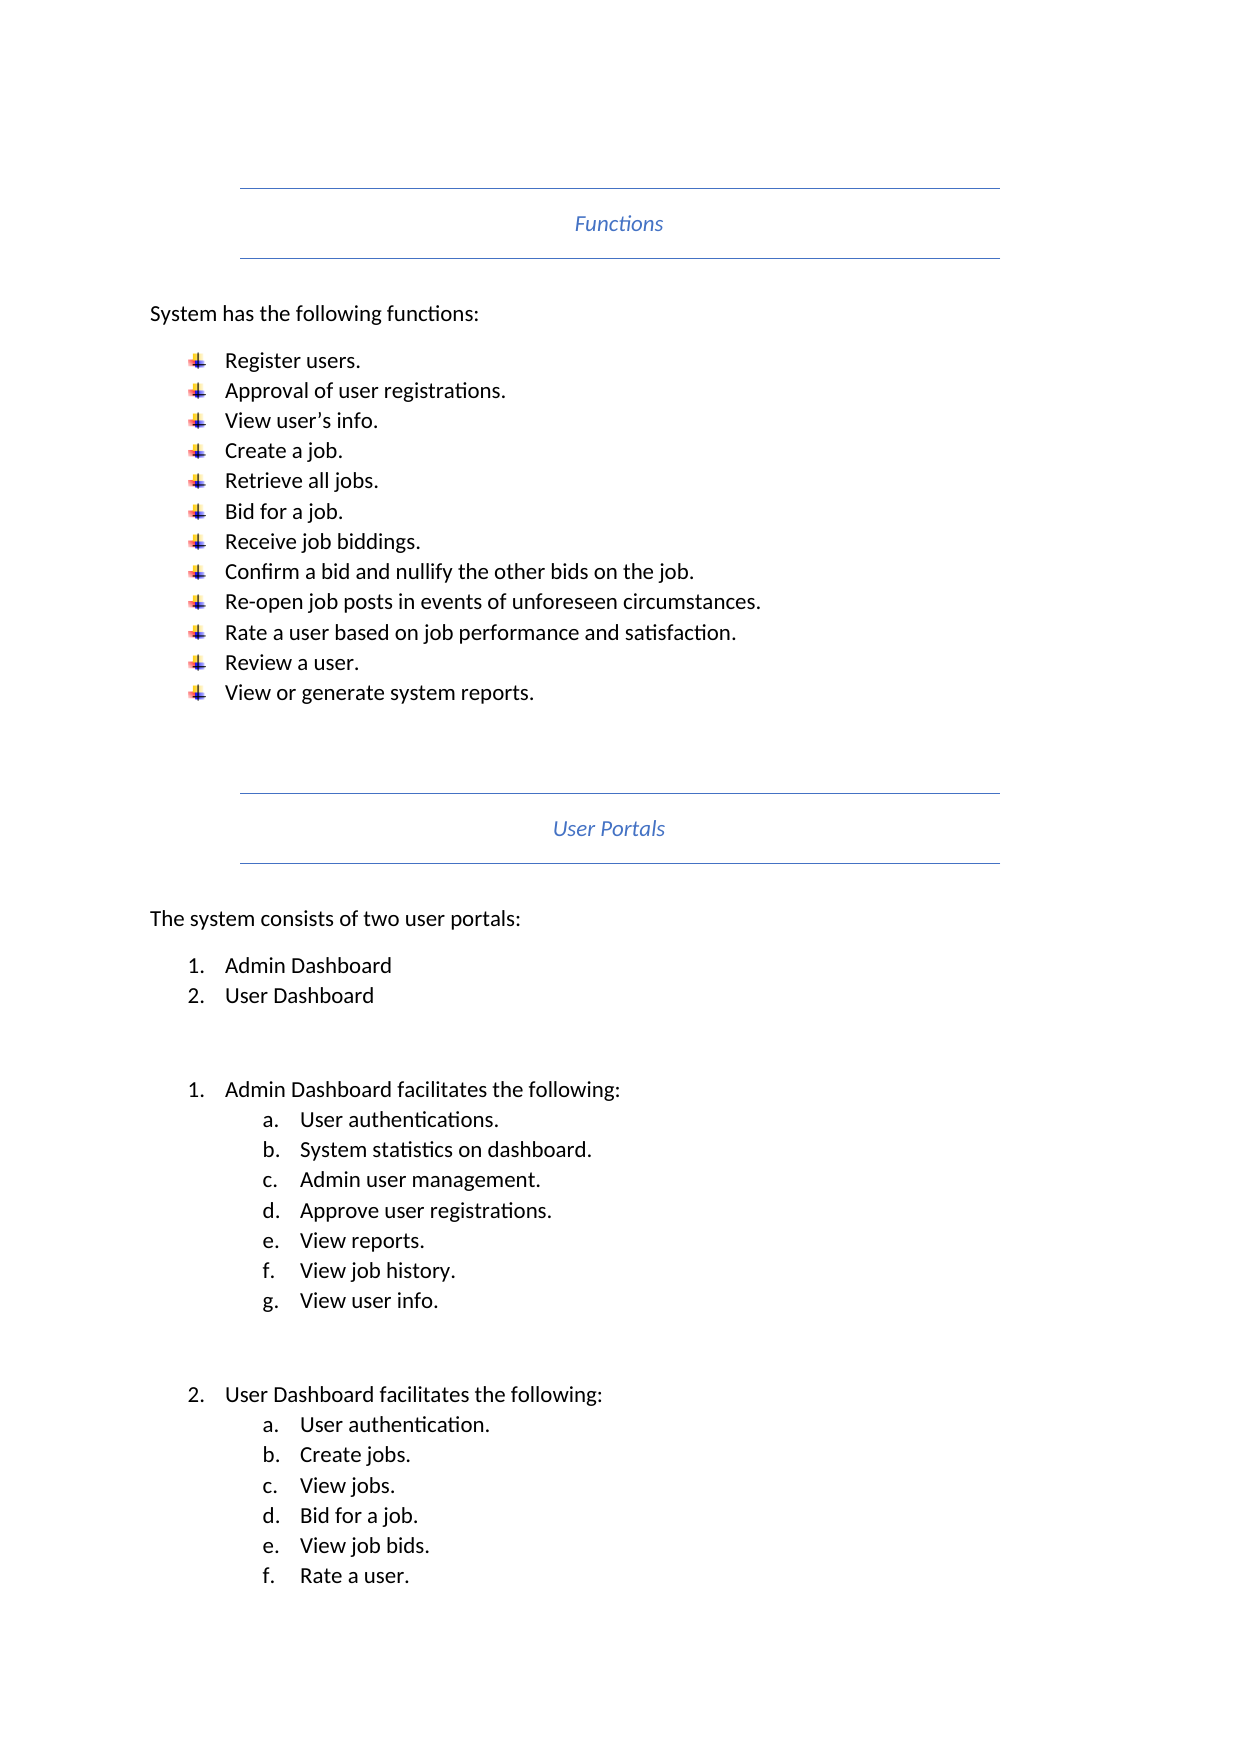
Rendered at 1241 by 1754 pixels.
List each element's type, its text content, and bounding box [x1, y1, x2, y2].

list Retrieve all jobs. [187, 467, 1090, 495]
list View user info. [262, 1286, 1090, 1314]
text The system consists of two user portals: [150, 904, 1090, 932]
picture [188, 563, 206, 580]
list Admin Dashboard [187, 951, 1090, 979]
list View or generate system reports. [187, 678, 1090, 706]
list View reports. [262, 1226, 1090, 1254]
list View jobs. [262, 1471, 1090, 1499]
picture [188, 593, 206, 610]
list System statistics on dashboard. [262, 1135, 1090, 1163]
text Functions [240, 189, 1000, 258]
list Admin user management. [262, 1166, 1090, 1194]
list Register users. [187, 346, 1090, 374]
list User Dashboard facilitates the following: [187, 1380, 1090, 1408]
list View user’s info. [187, 406, 1090, 434]
list User authentications. [262, 1105, 1090, 1133]
picture [188, 623, 206, 640]
text User Portals [240, 794, 1000, 863]
picture [188, 532, 206, 550]
list Receive job biddings. [187, 527, 1090, 555]
list Bid for a job. [262, 1501, 1090, 1529]
list Review a user. [187, 648, 1090, 676]
list View job bids. [262, 1531, 1090, 1559]
list View job history. [262, 1256, 1090, 1284]
list Approve user registrations. [262, 1196, 1090, 1224]
picture [188, 472, 206, 489]
picture [188, 351, 206, 369]
picture [188, 683, 206, 701]
list Create jobs. [262, 1441, 1090, 1469]
list Create a job. [187, 436, 1090, 464]
list Confirm a bid and nullify the other bids on the job. [187, 557, 1090, 585]
picture [188, 653, 206, 671]
text System has the following functions: [150, 299, 1090, 327]
picture [188, 442, 206, 459]
list Re-open job posts in events of unforeseen circumstances. [187, 587, 1090, 616]
list User authentication. [262, 1410, 1090, 1438]
picture [188, 502, 206, 520]
list Rate a user based on job performance and satisfaction. [187, 618, 1090, 646]
list Admin Dashboard facilitates the following: [187, 1075, 1090, 1103]
list User Dashboard [187, 981, 1090, 1009]
list Rate a user. [262, 1561, 1090, 1589]
list Bid for a job. [187, 497, 1090, 525]
picture [188, 381, 206, 399]
picture [188, 411, 206, 429]
list Approval of user registrations. [187, 376, 1090, 404]
